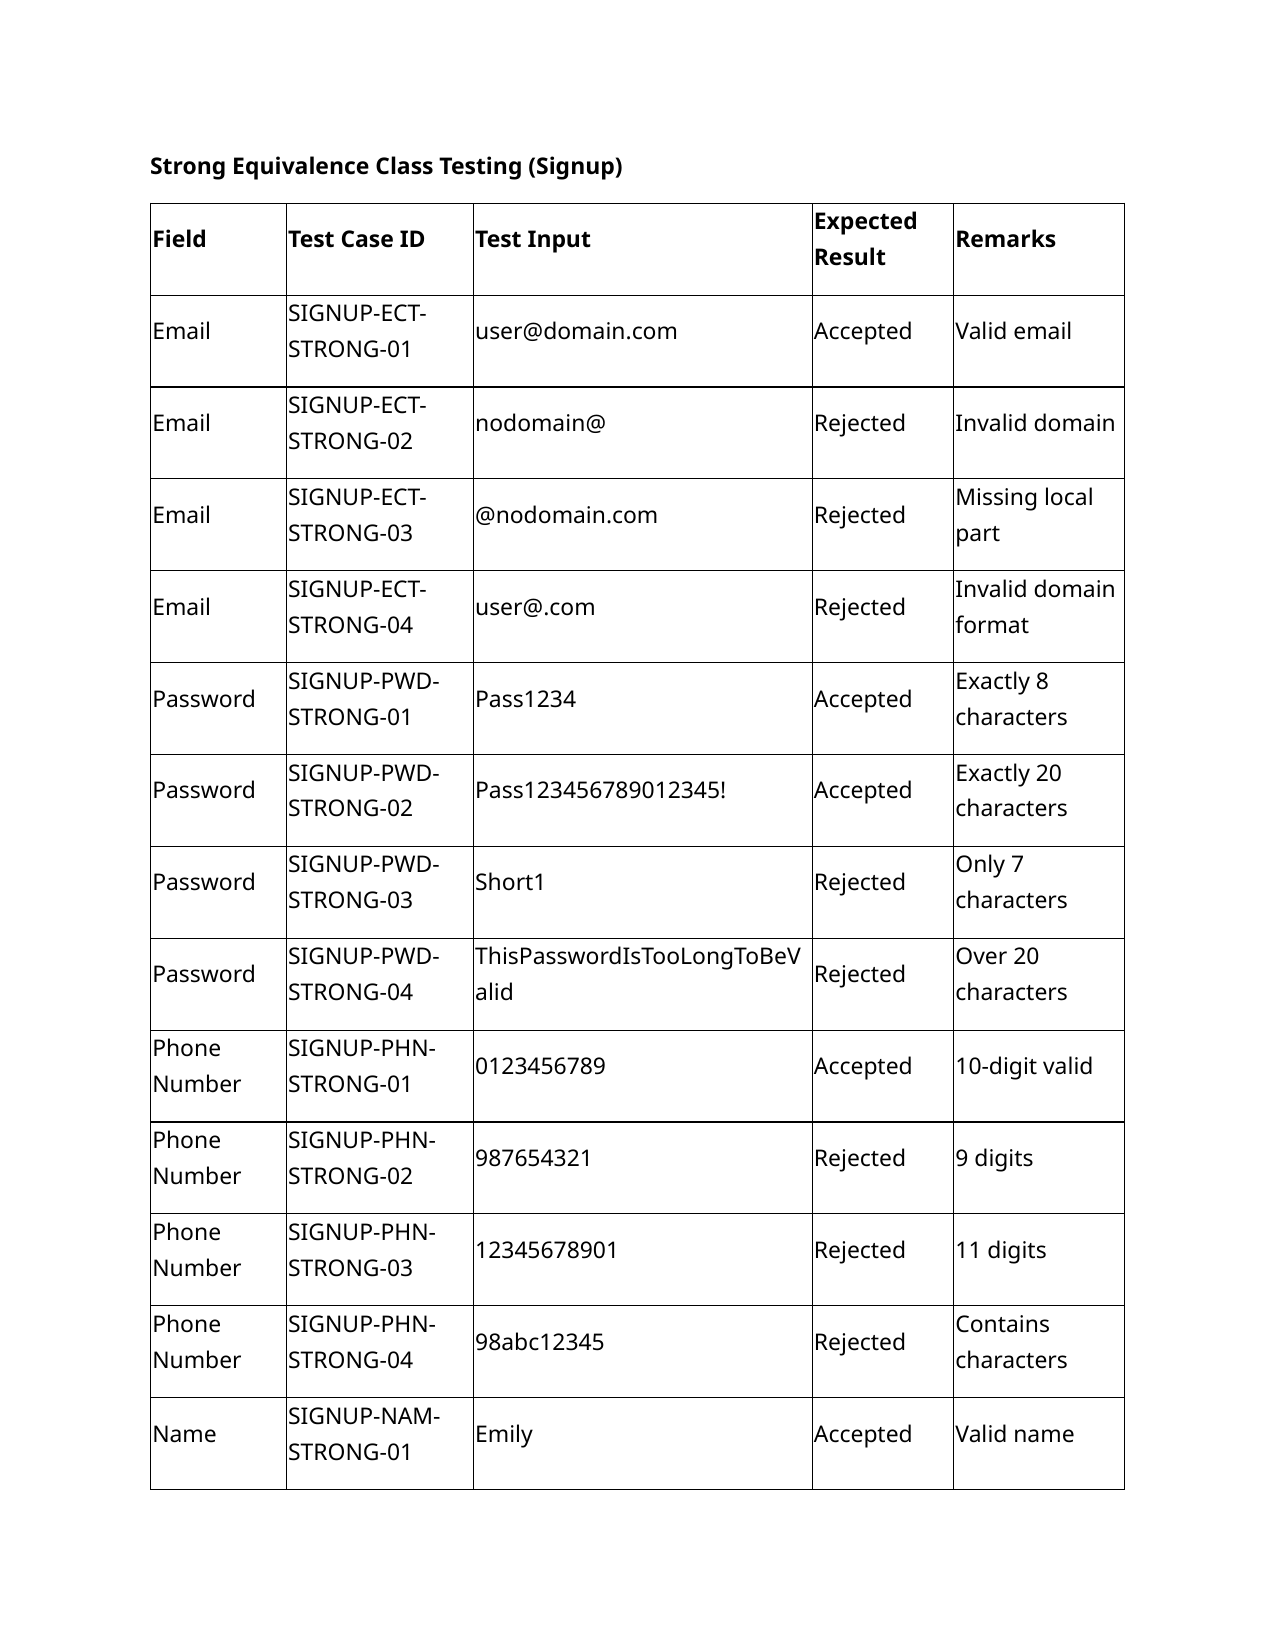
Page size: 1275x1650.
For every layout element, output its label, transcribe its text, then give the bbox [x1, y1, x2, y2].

table_cell 98abc12345 [474, 1306, 812, 1397]
table_cell Rejected [813, 571, 953, 662]
table_cell SIGNUP-ECT-STRONG-04 [287, 571, 473, 662]
table_cell SIGNUP-ECT-STRONG-01 [287, 296, 473, 386]
table_cell Pass1234 [474, 663, 812, 754]
table_cell Email [151, 296, 286, 386]
table_cell SIGNUP-ECT-STRONG-02 [287, 388, 473, 478]
table_cell SIGNUP-PHN-STRONG-04 [287, 1306, 473, 1397]
table_cell Missing local part [954, 479, 1124, 570]
table_header Test Case ID [287, 204, 473, 294]
table_header Expected Result [813, 204, 953, 294]
table_cell Valid email [954, 296, 1124, 386]
table_cell 12345678901 [474, 1214, 812, 1305]
table_cell Phone Number [151, 1123, 286, 1213]
table_cell Rejected [813, 1123, 953, 1213]
table_cell Name [151, 1398, 286, 1489]
table_cell Emily [474, 1398, 812, 1489]
table_cell Accepted [813, 1031, 953, 1121]
text Strong Equivalence Class Testing (Signup) [150, 150, 1125, 181]
table_cell 11 digits [954, 1214, 1124, 1305]
table_cell 9 digits [954, 1123, 1124, 1213]
table_header Remarks [954, 204, 1124, 294]
table_cell Only 7 characters [954, 847, 1124, 938]
table_cell Password [151, 847, 286, 938]
table_cell Email [151, 479, 286, 570]
table_cell ThisPasswordIsTooLongToBeValid [474, 939, 812, 1029]
table_cell SIGNUP-ECT-STRONG-03 [287, 479, 473, 570]
table_cell Phone Number [151, 1031, 286, 1121]
table_cell Email [151, 388, 286, 478]
table_cell Contains characters [954, 1306, 1124, 1397]
table_cell Phone Number [151, 1214, 286, 1305]
table_cell 10-digit valid [954, 1031, 1124, 1121]
table_cell user@.com [474, 571, 812, 662]
table_cell Accepted [813, 1398, 953, 1489]
table_cell @nodomain.com [474, 479, 812, 570]
table_cell Rejected [813, 1306, 953, 1397]
table_cell Accepted [813, 663, 953, 754]
table_cell SIGNUP-PWD-STRONG-02 [287, 755, 473, 846]
table_cell Rejected [813, 939, 953, 1029]
table_cell SIGNUP-NAM-STRONG-01 [287, 1398, 473, 1489]
table_cell 0123456789 [474, 1031, 812, 1121]
table_cell SIGNUP-PWD-STRONG-04 [287, 939, 473, 1029]
table_header Field [151, 204, 286, 294]
table_cell Exactly 20 characters [954, 755, 1124, 846]
table_cell Over 20 characters [954, 939, 1124, 1029]
table_cell Rejected [813, 388, 953, 478]
table_cell Rejected [813, 847, 953, 938]
table_cell SIGNUP-PHN-STRONG-01 [287, 1031, 473, 1121]
table_cell Exactly 8 characters [954, 663, 1124, 754]
table_cell SIGNUP-PWD-STRONG-01 [287, 663, 473, 754]
table_cell Rejected [813, 479, 953, 570]
table_cell Pass123456789012345! [474, 755, 812, 846]
table_cell 987654321 [474, 1123, 812, 1213]
table_cell nodomain@ [474, 388, 812, 478]
table_cell Invalid domain [954, 388, 1124, 478]
table_cell Password [151, 663, 286, 754]
table_cell Password [151, 939, 286, 1029]
table_header Test Input [474, 204, 812, 294]
table_cell user@domain.com [474, 296, 812, 386]
table_cell Invalid domain format [954, 571, 1124, 662]
table_cell SIGNUP-PHN-STRONG-02 [287, 1123, 473, 1213]
table_cell Accepted [813, 296, 953, 386]
table_cell Password [151, 755, 286, 846]
table_cell Rejected [813, 1214, 953, 1305]
table_cell SIGNUP-PHN-STRONG-03 [287, 1214, 473, 1305]
table_cell Phone Number [151, 1306, 286, 1397]
table_cell SIGNUP-PWD-STRONG-03 [287, 847, 473, 938]
table_cell Valid name [954, 1398, 1124, 1489]
table_cell Email [151, 571, 286, 662]
table_cell Short1 [474, 847, 812, 938]
table_cell Accepted [813, 755, 953, 846]
